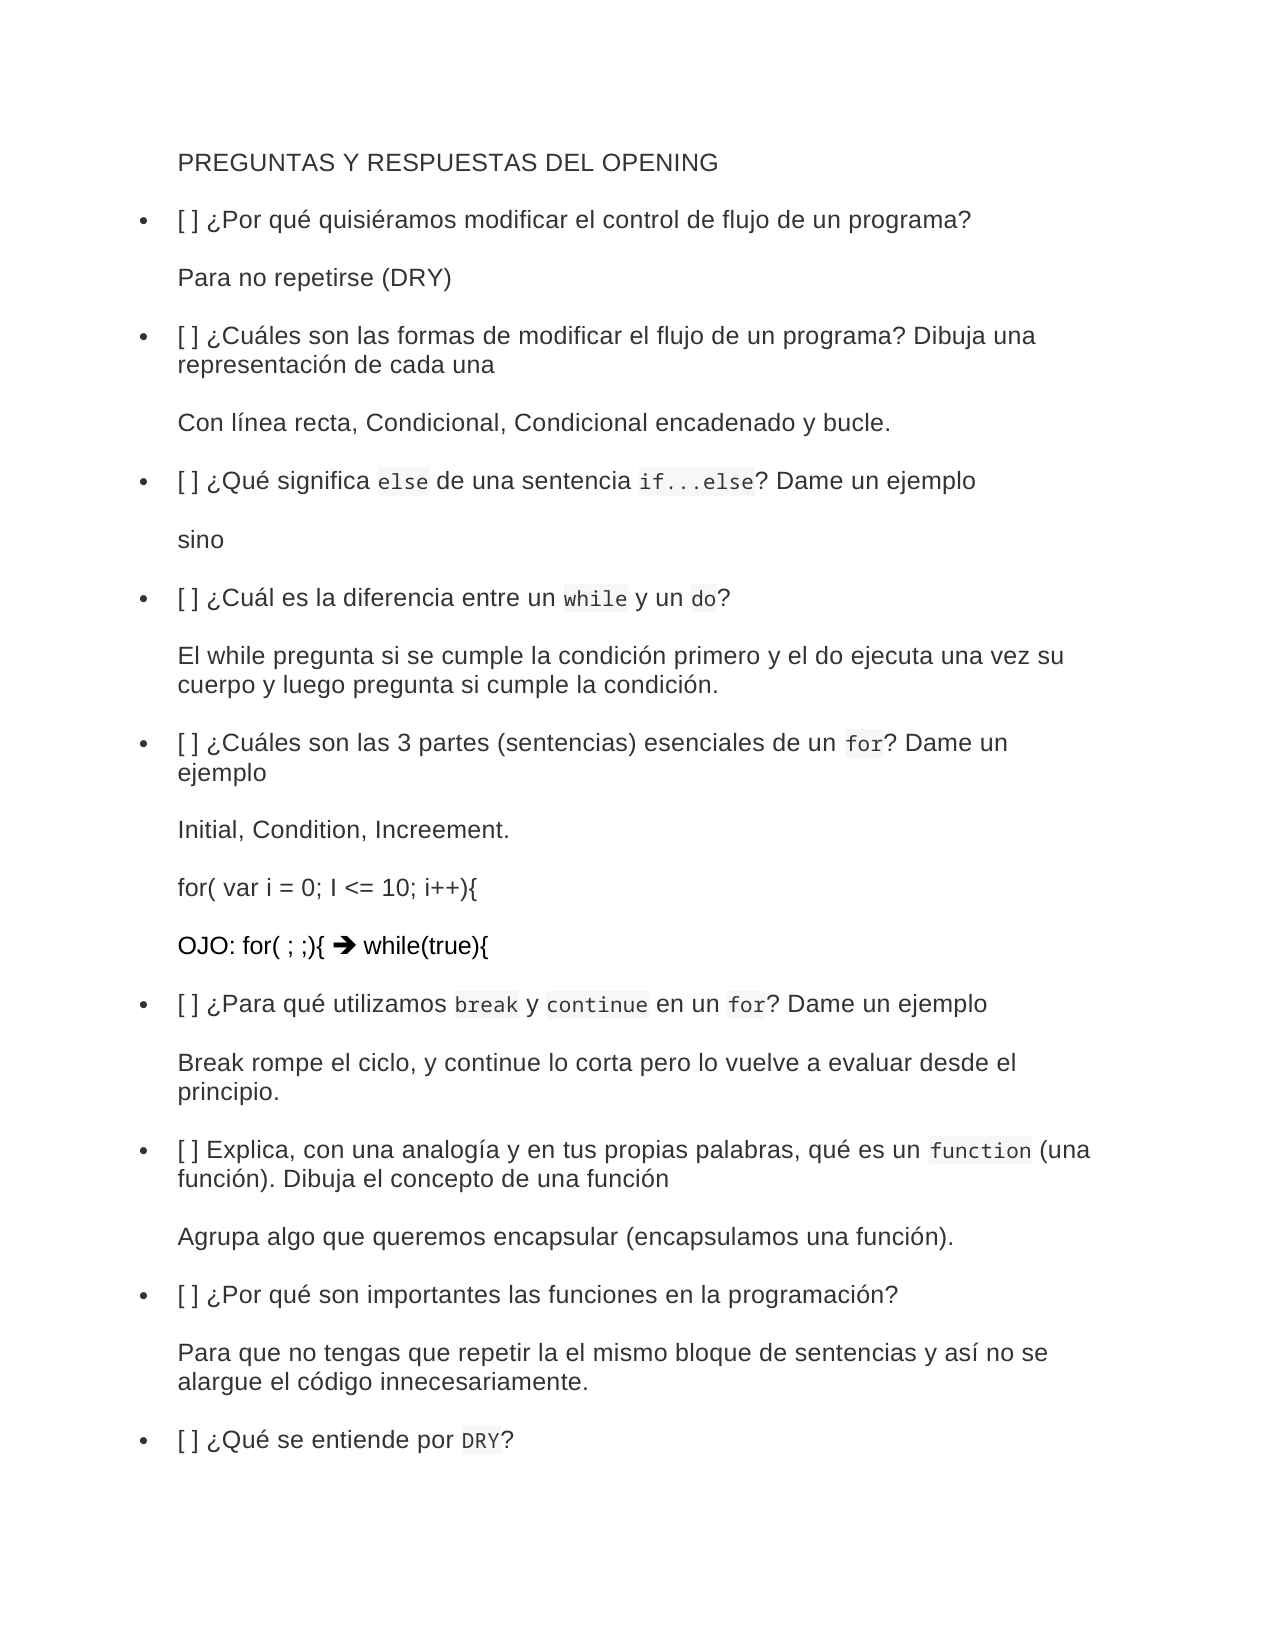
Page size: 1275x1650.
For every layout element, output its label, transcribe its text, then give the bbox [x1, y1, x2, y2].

list [ ] ¿Cuál es la diferencia entre un while y un do? [140, 583, 1098, 612]
text Para no repetirse (DRY) [177, 263, 1098, 292]
text for( var i = 0; I <= 10; i++){ [177, 873, 1098, 902]
list [ ] ¿Qué se entiende por DRY? [140, 1425, 1098, 1454]
list [ ] ¿Qué significa else de una sentencia if...else? Dame un ejemplo [140, 466, 1098, 496]
text Agrupa algo que queremos encapsular (encapsulamos una función). [177, 1222, 1098, 1251]
text Para que no tengas que repetir la el mismo bloque de sentencias y así no se alargue el código innecesariamente. [177, 1338, 1098, 1396]
text sino [177, 525, 1098, 553]
text Con línea recta, Condicional, Condicional encadenado y bucle. [177, 408, 1098, 437]
list [ ] ¿Para qué utilizamos break y continue en un for? Dame un ejemplo [140, 989, 1098, 1019]
text Break rompe el ciclo, y continue lo corta pero lo vuelve a evaluar desde el principio. [177, 1048, 1098, 1106]
list [ ] ¿Por qué son importantes las funciones en la programación? [140, 1280, 1098, 1309]
list [ ] ¿Cuáles son las 3 partes (sentencias) esenciales de un for? Dame un ejemplo [140, 728, 1098, 786]
list [ ] ¿Por qué quisiéramos modificar el control de flujo de un programa? [140, 206, 1098, 234]
text Initial, Condition, Increement. [177, 816, 1098, 844]
list [ ] Explica, con una analogía y en tus propias palabras, qué es un function (una función). Dibuja el concepto de una función [140, 1135, 1098, 1193]
text PREGUNTAS Y RESPUESTAS DEL OPENING [177, 148, 1098, 176]
text OJO: for( ; ;){ while(true){ [177, 931, 1098, 960]
list [ ] ¿Cuáles son las formas de modificar el flujo de un programa? Dibuja una representación de cada una [140, 321, 1098, 379]
text El while pregunta si se cumple la condición primero y el do ejecuta una vez su cuerpo y luego pregunta si cumple la condición. [177, 641, 1098, 699]
